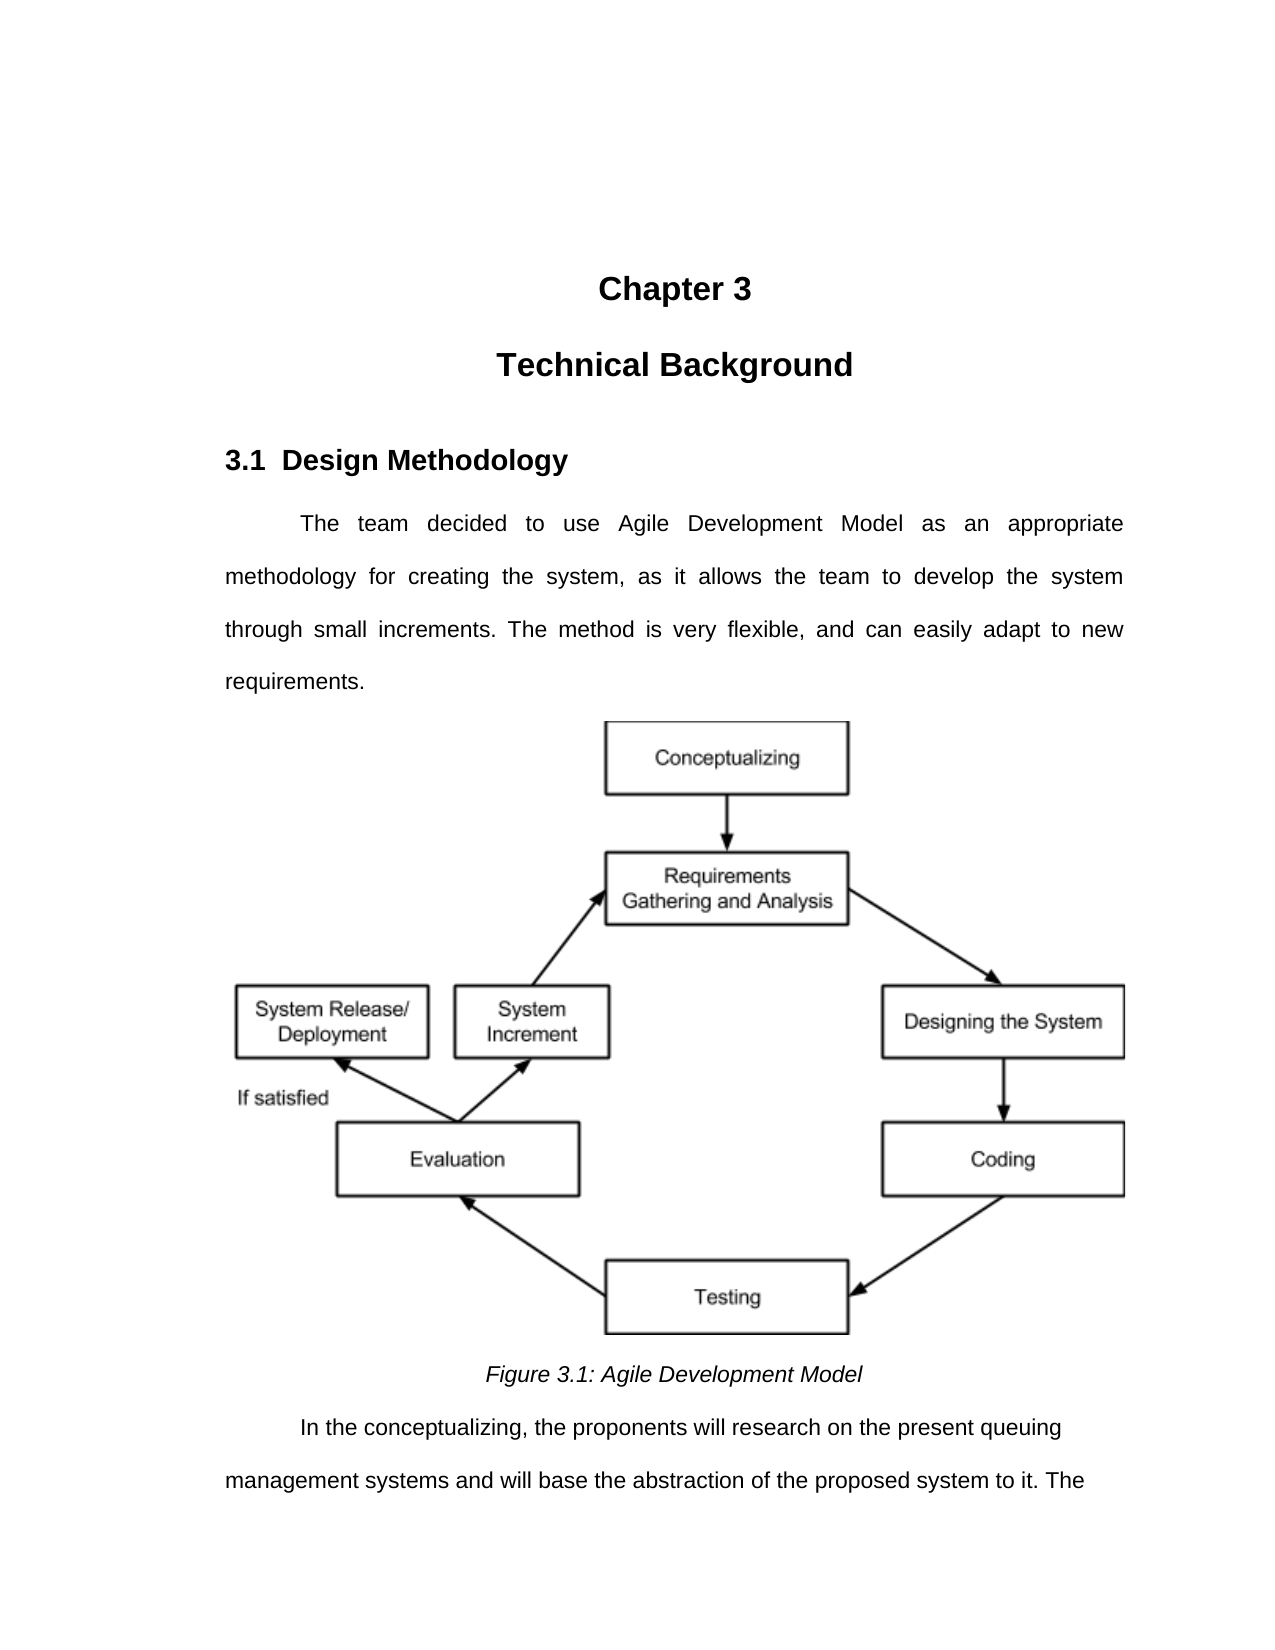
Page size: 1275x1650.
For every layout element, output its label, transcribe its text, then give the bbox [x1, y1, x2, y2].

subtitle 3.1 Design Methodology [225, 443, 1125, 477]
text Figure 3.1: Agile Development Model [225, 1361, 1125, 1388]
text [225, 1414, 1125, 1493]
subtitle Chapter 3 Technical Background [225, 268, 1125, 384]
picture [225, 721, 1125, 1335]
text The team decided to use Agile Development Model as an appropriate methodology for creating the system, as it allows the team to develop the system through small increments. The method is very flexible, and can easily adapt to new requirements. [225, 510, 1125, 695]
